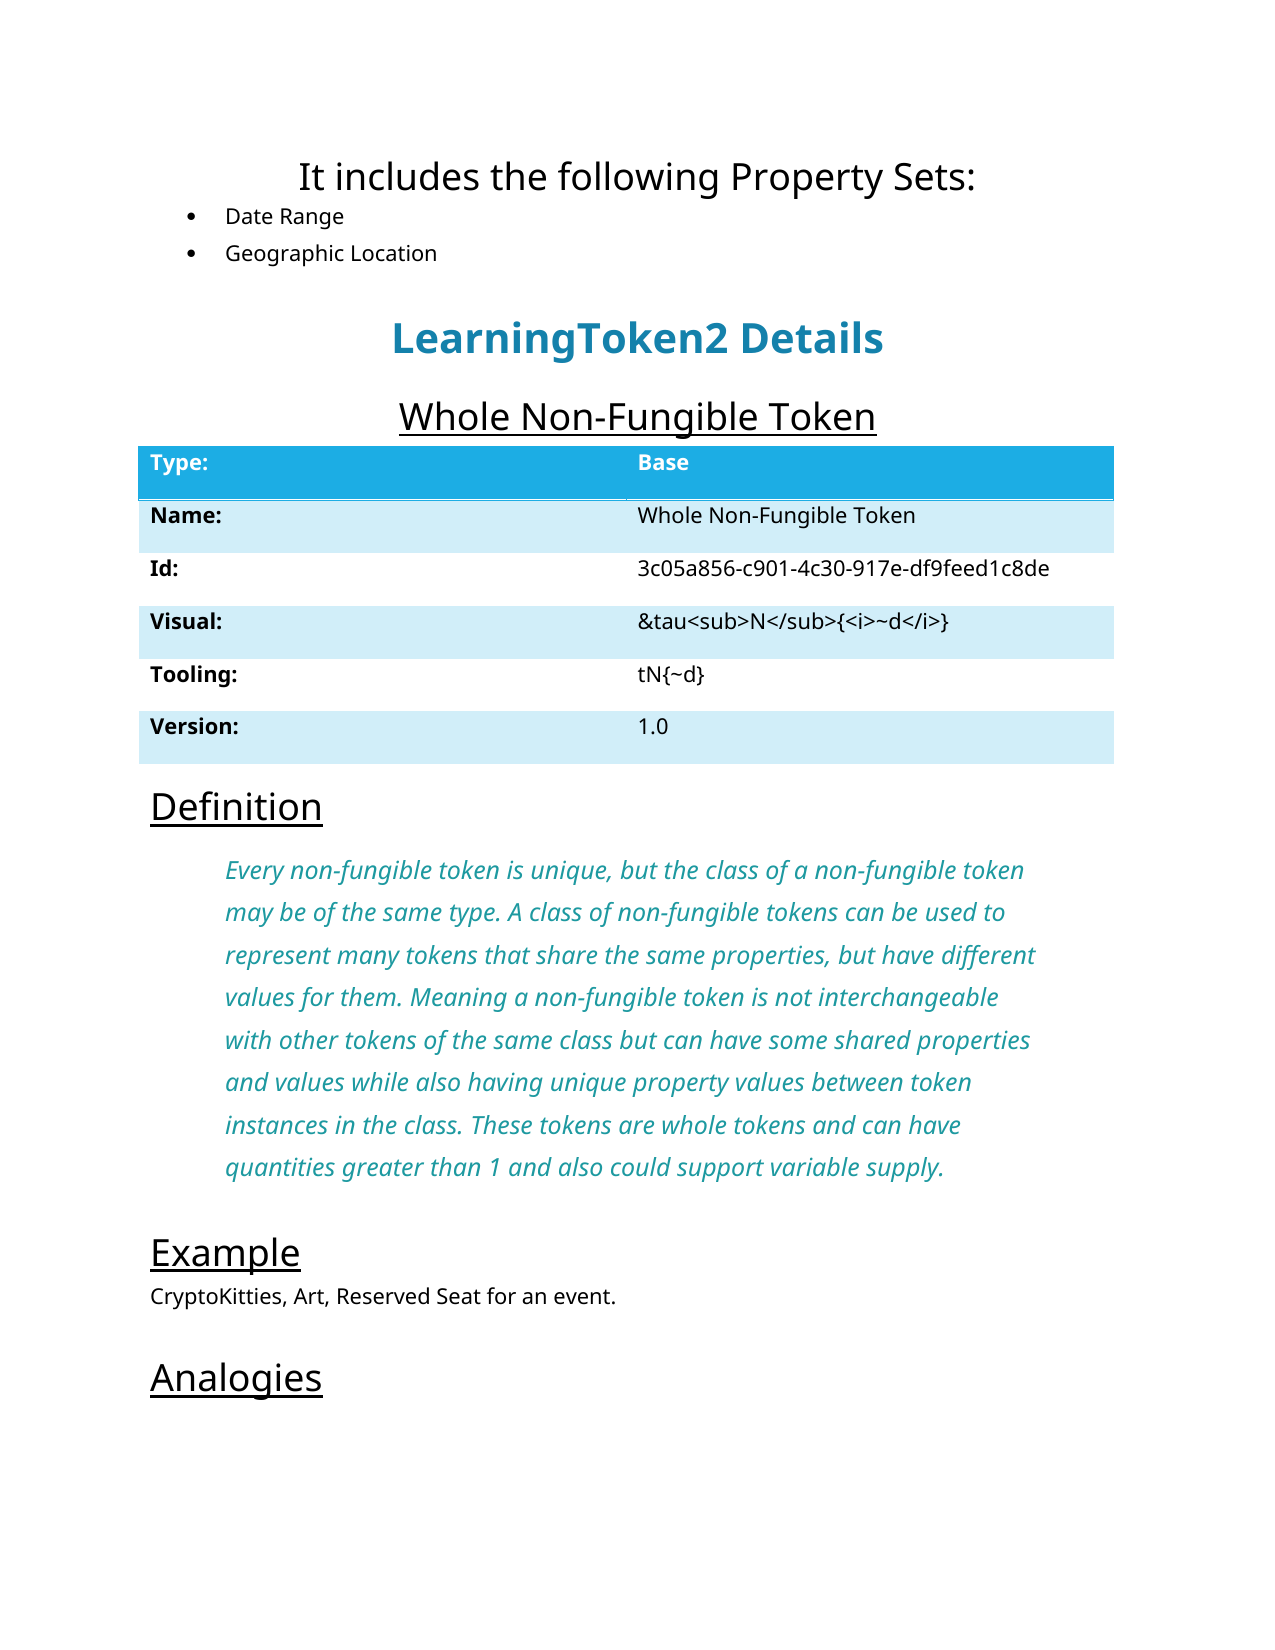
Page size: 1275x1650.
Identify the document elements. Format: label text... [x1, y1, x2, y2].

list Date Range [187, 201, 1125, 231]
table_cell Name: [139, 501, 626, 553]
table_cell 3c05a856-c901-4c30-917e-df9feed1c8de [626, 553, 1114, 606]
text CryptoKitties, Art, Reserved Seat for an event. [150, 1281, 1125, 1311]
table_cell 1.0 [626, 711, 1114, 764]
table_cell Version: [139, 711, 626, 764]
subtitle Definition [150, 781, 1125, 832]
table_cell Visual: [139, 606, 626, 659]
subtitle It includes the following Property Sets: [150, 150, 1125, 201]
table_cell Whole Non-Fungible Token [626, 501, 1114, 553]
list Geographic Location [187, 238, 1125, 268]
table_header Base [627, 447, 1113, 499]
table_cell tN{~d} [626, 659, 1114, 711]
subtitle Example [150, 1226, 1125, 1277]
subtitle Whole Non-Fungible Token [150, 391, 1125, 442]
subtitle LearningToken2 Details [150, 309, 1125, 366]
table_header Type: [139, 447, 626, 499]
table_cell &tau<sub>N</sub>{<i>~d</i>} [626, 606, 1114, 659]
table_cell Id: [139, 553, 626, 606]
subtitle Analogies [150, 1352, 1125, 1403]
text Every non-fungible token is unique, but the class of a non-fungible token may be of the same type. A class of non-fungible tokens can be used to represent many tokens that share the same properties, but have different values for them. Meaning a non-fungible token is not interchangeable with other tokens of the same class but can have some shared properties and values while also having unique property values between token instances in the class. These tokens are whole tokens and can have quantities greater than 1 and also could support variable supply. [225, 853, 1050, 1184]
table_cell Tooling: [139, 659, 626, 711]
